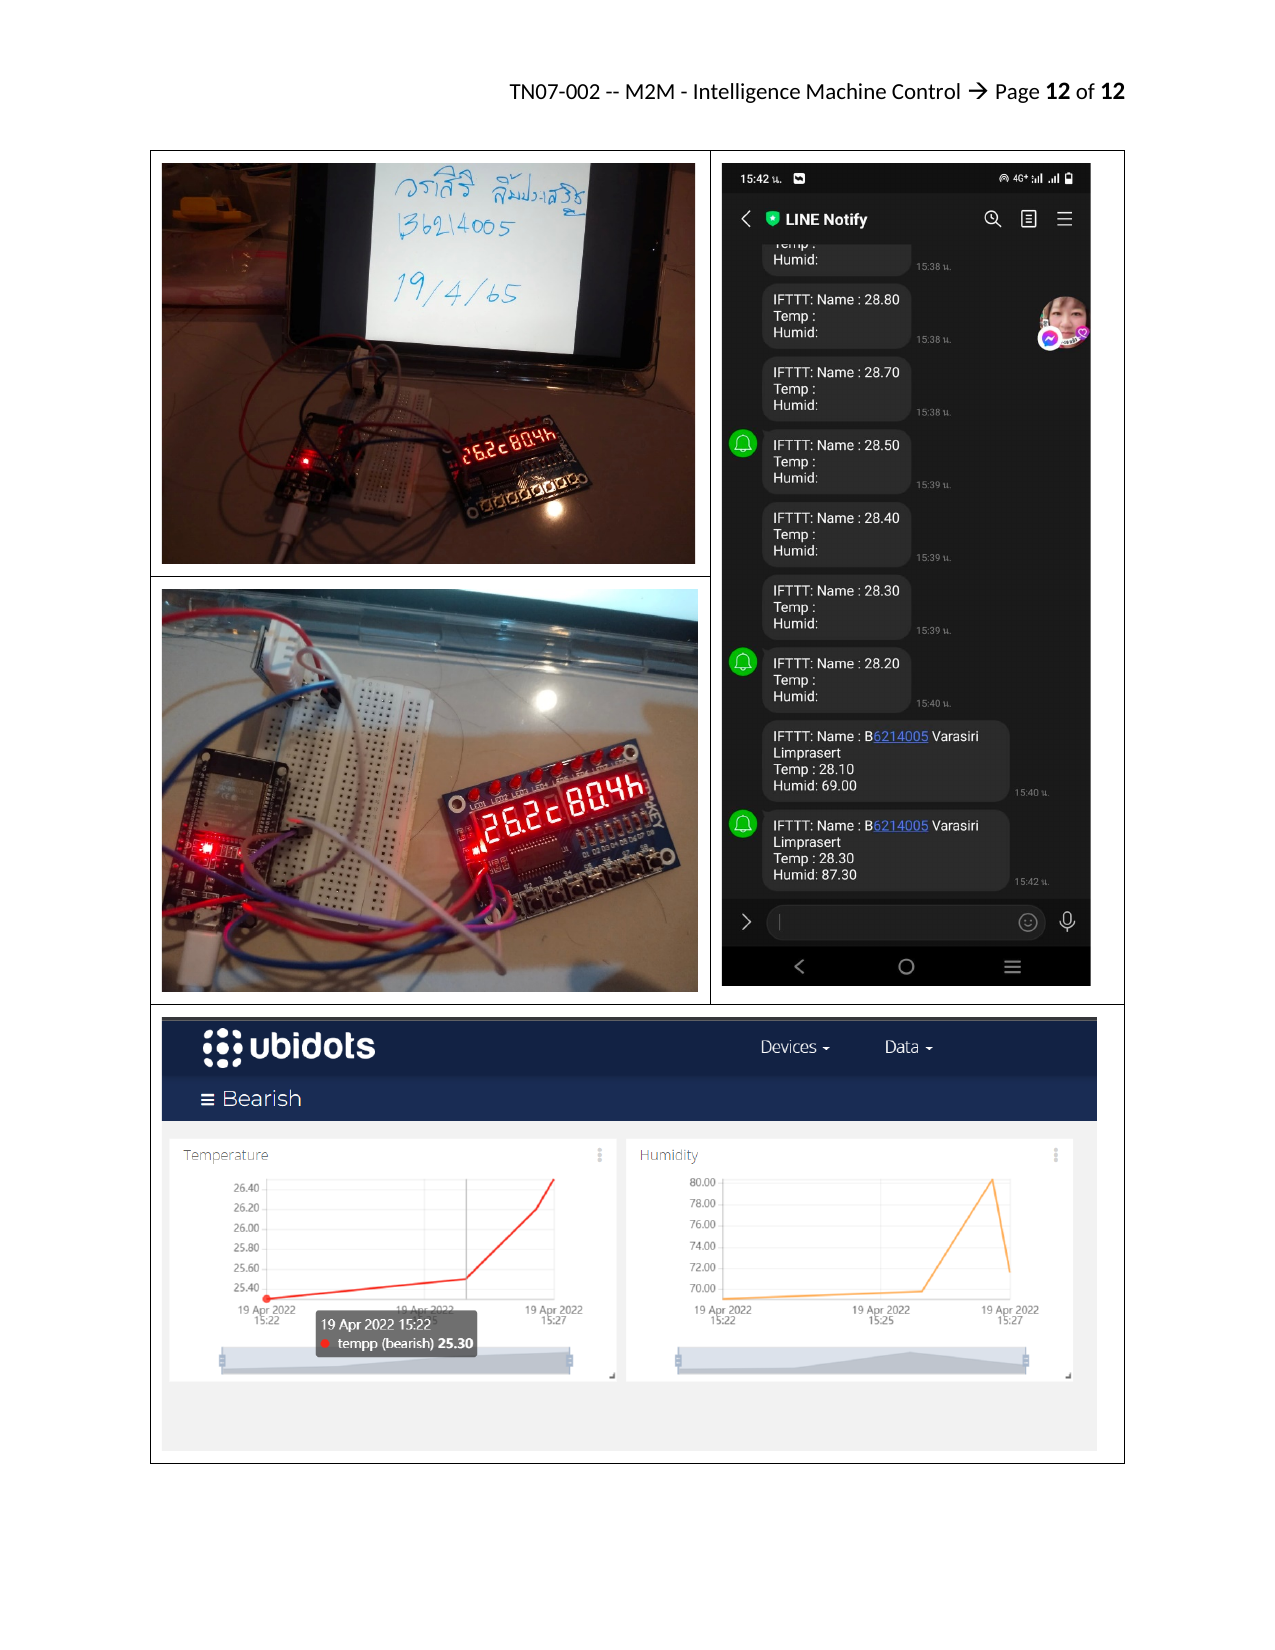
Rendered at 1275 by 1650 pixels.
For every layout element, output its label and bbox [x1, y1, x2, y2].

table_header [711, 151, 1124, 1004]
table_cell [151, 577, 710, 1004]
picture [161, 1017, 1097, 1451]
picture [721, 163, 1091, 986]
picture [161, 589, 698, 992]
picture [161, 163, 696, 564]
table_header [151, 151, 710, 576]
table_cell [151, 1005, 1124, 1463]
